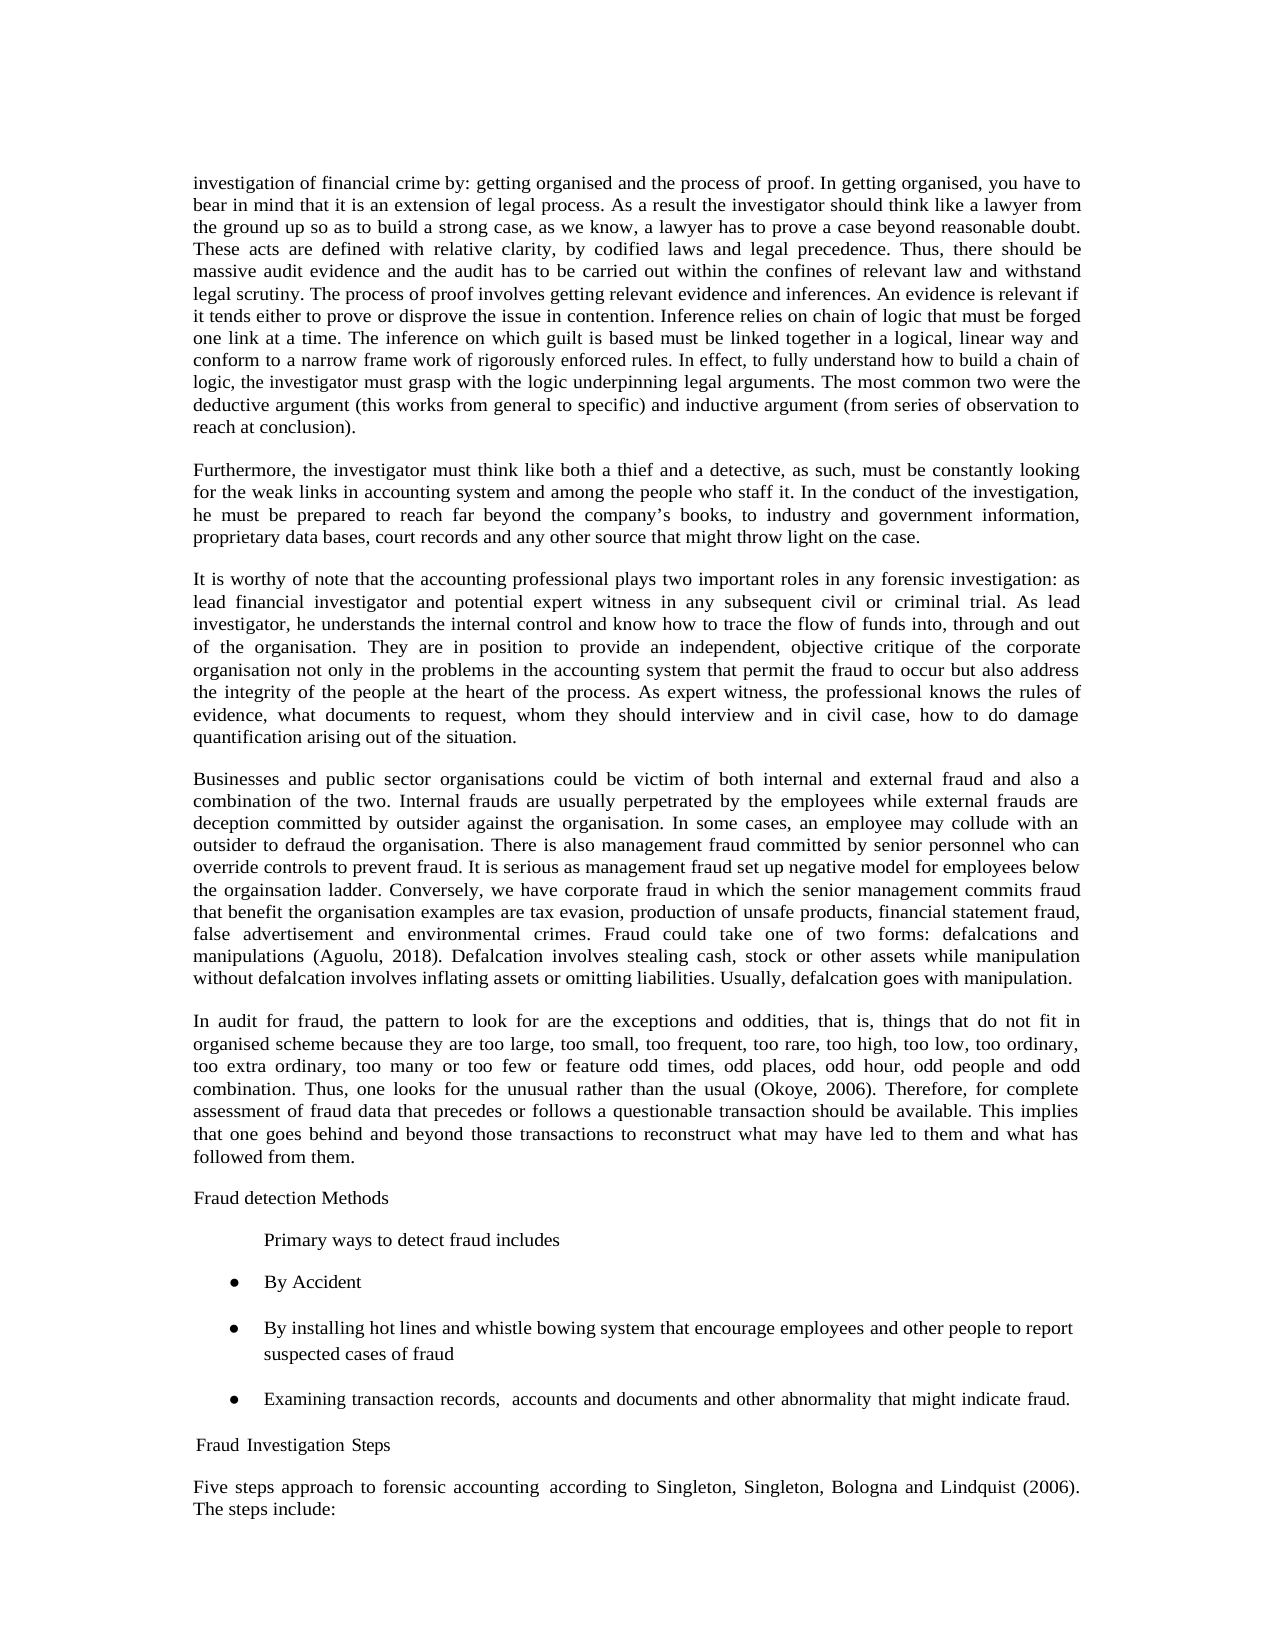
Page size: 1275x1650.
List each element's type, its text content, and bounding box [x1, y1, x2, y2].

text Furthermore, the investigator must think like both a thief and a detective, as such, must be constantly looking for the weak links in accounting system and among the people who staff it. In the conduct of the investigation, he must be prepared to reach far beyond the company’s books, to industry and government information, proprietary data bases, court records and any other source that might throw light on the case. [193, 458, 1081, 548]
list By Accident [187, 1271, 403, 1293]
text Fraud Investigation Steps [192, 1433, 394, 1455]
text Businesses and public sector organisations could be victim of both internal and external fraud and also a combination of the two. Internal frauds are usually perpetrated by the employees while external frauds are deception committed by outsider against the organisation. In some cases, an employee may collude with an outsider to defraud the organisation. There is also management fraud committed by senior personnel who can override controls to prevent fraud. It is serious as management fraud set up negative model for employees below the orgainsation ladder. Conversely, we have corporate fraud in which the senior management commits fraud that benefit the organisation examples are tax evasion, production of unsafe products, financial statement fraud, false advertisement and environmental crimes. Fraud could take one of two forms: defalcations and manipulations (Aguolu, 2018). Defalcation involves stealing cash, stock or other assets while manipulation without defalcation involves inflating assets or omitting liabilities. Usually, defalcation goes with manipulation. [193, 768, 1081, 989]
list By installing hot lines and whistle bowing system that encourage employees and other people to report suspected cases of fraud [228, 1317, 1081, 1364]
text It is worthy of note that the accounting professional plays two important roles in any forensic investigation: as lead financial investigator and potential expert witness in any subsequent civil or criminal trial. As lead investigator, he understands the internal control and know how to trace the flow of funds into, through and out of the organisation. They are in position to provide an independent, objective critique of the corporate organisation not only in the problems in the accounting system that permit the fraud to occur but also address the integrity of the people at the heart of the process. As expert witness, the professional knows the rules of evidence, what documents to request, whom they should interview and in civil case, how to do damage quantification arising out of the situation. [193, 568, 1081, 748]
text Five steps approach to forensic accounting according to Singleton, Singleton, Bologna and Lindquist (2006). The steps include: [193, 1476, 1081, 1519]
text investigation of financial crime by: getting organised and the process of proof. In getting organised, you have to bear in mind that it is an extension of legal process. As a result the investigator should think like a lawyer from the ground up so as to build a strong case, as we know, a lawyer has to prove a case beyond reasonable doubt. These acts are defined with relative clarity, by codified laws and legal precedence. Thus, there should be massive audit evidence and the audit has to be carried out within the confines of relevant law and withstand legal scrutiny. The process of proof involves getting relevant evidence and inferences. An evidence is relevant if it tends either to prove or disprove the issue in contention. Inference relies on chain of logic that must be forged one link at a time. The inference on which guilt is based must be linked together in a logical, linear way and conform to a narrow frame work of rigorously enforced rules. In effect, to fully understand how to build a chain of logic, the investigator must grasp with the logic underpinning legal arguments. The most common two were the deductive argument (this works from general to specific) and inductive argument (from series of observation to reach at conclusion). [193, 172, 1081, 437]
text In audit for fraud, the pattern to look for are the exceptions and oddities, that is, things that do not fit in organised scheme because they are too large, too small, too frequent, too rare, too high, too low, too ordinary, too extra ordinary, too many or too few or feature odd times, odd places, odd hour, odd people and odd combination. Thus, one looks for the unusual rather than the usual (Okoye, 2006). Therefore, for complete assessment of fraud data that precedes or follows a questionable transaction should be available. This implies that one goes behind and beyond those transactions to reconstruct what may have led to them and what has followed from them. [193, 1010, 1081, 1167]
text Fraud detection Methods [187, 1187, 394, 1209]
text Primary ways to detect fraud includes [263, 1229, 1087, 1251]
list Examining transaction records, accounts and documents and other abnormality that might indicate fraud. [228, 1388, 1087, 1410]
